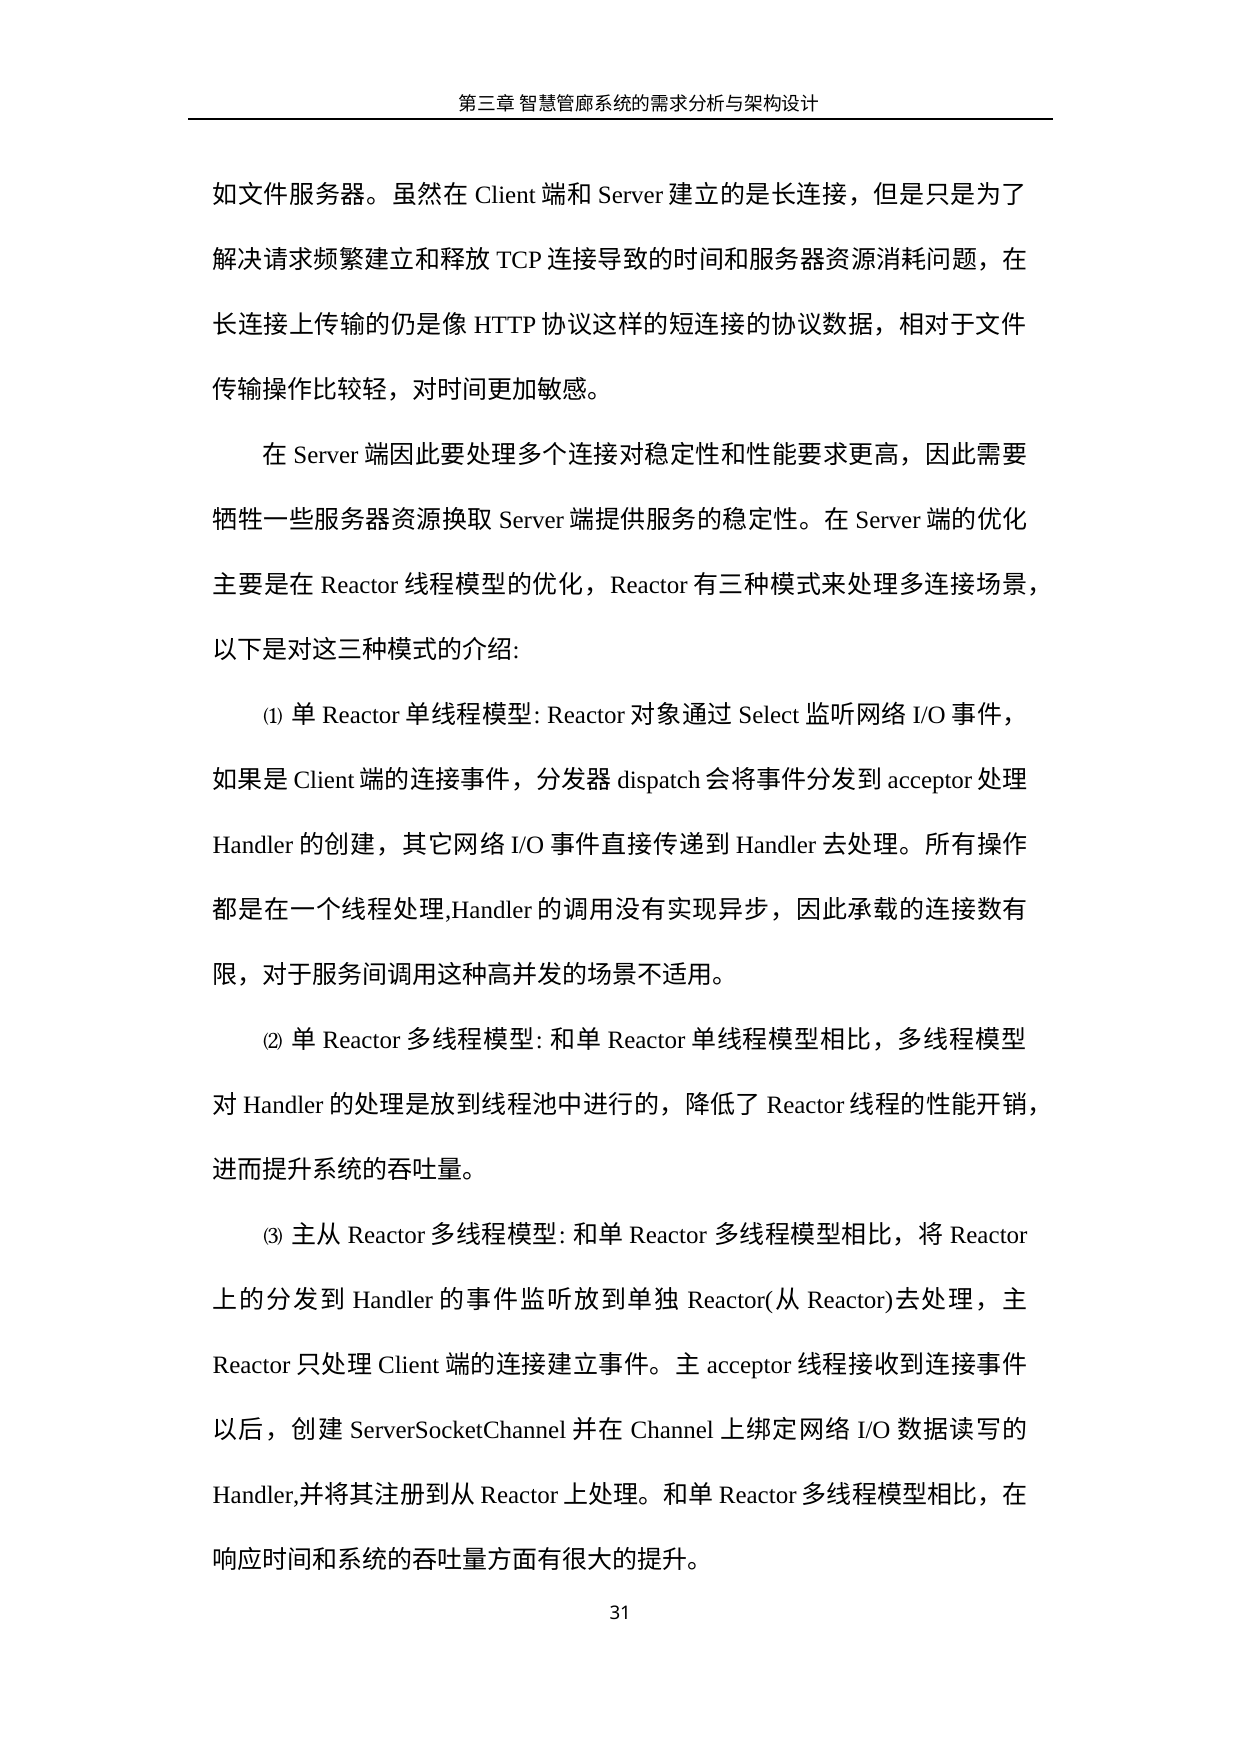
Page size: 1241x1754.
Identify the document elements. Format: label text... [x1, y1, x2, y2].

text ⑵ 单Reactor多线程模型: 和单Reactor单线程模型相比，多线程模型对Handler的处理是放到线程池中进行的，降低了Reactor线程的性能开销，进而提升系统的吞吐量。 [212, 1005, 1028, 1200]
text ⑶ 主从Reactor多线程模型: 和单Reactor 多线程模型相比，将Reactor上的分发到Handler的事件监听放到单独Reactor(从Reactor)去处理，主Reactor只处理Client端的连接建立事件。主acceptor线程接收到连接事件以后，创建ServerSocketChannel并在Channel上绑定网络I/O数据读写的Handler,并将其注册到从Reactor上处理。和单Reactor多线程模型相比，在响应时间和系统的吞吐量方面有很大的提升。 [212, 1200, 1028, 1590]
text 在Server端因此要处理多个连接对稳定性和性能要求更高，因此需要牺牲一些服务器资源换取Server端提供服务的稳定性。在Server端的优化主要是在Reactor线程模型的优化，Reactor有三种模式来处理多连接场景，以下是对这三种模式的介绍: [212, 420, 1028, 680]
text ⑴ 单Reactor单线程模型: Reactor对象通过Select监听网络I/O事件，如果是Client端的连接事件，分发器dispatch会将事件分发到acceptor处理Handler的创建，其它网络I/O事件直接传递到Handler去处理。所有操作都是在一个线程处理,Handler的调用没有实现异步，因此承载的连接数有限，对于服务间调用这种高并发的场景不适用。 [212, 680, 1028, 1005]
